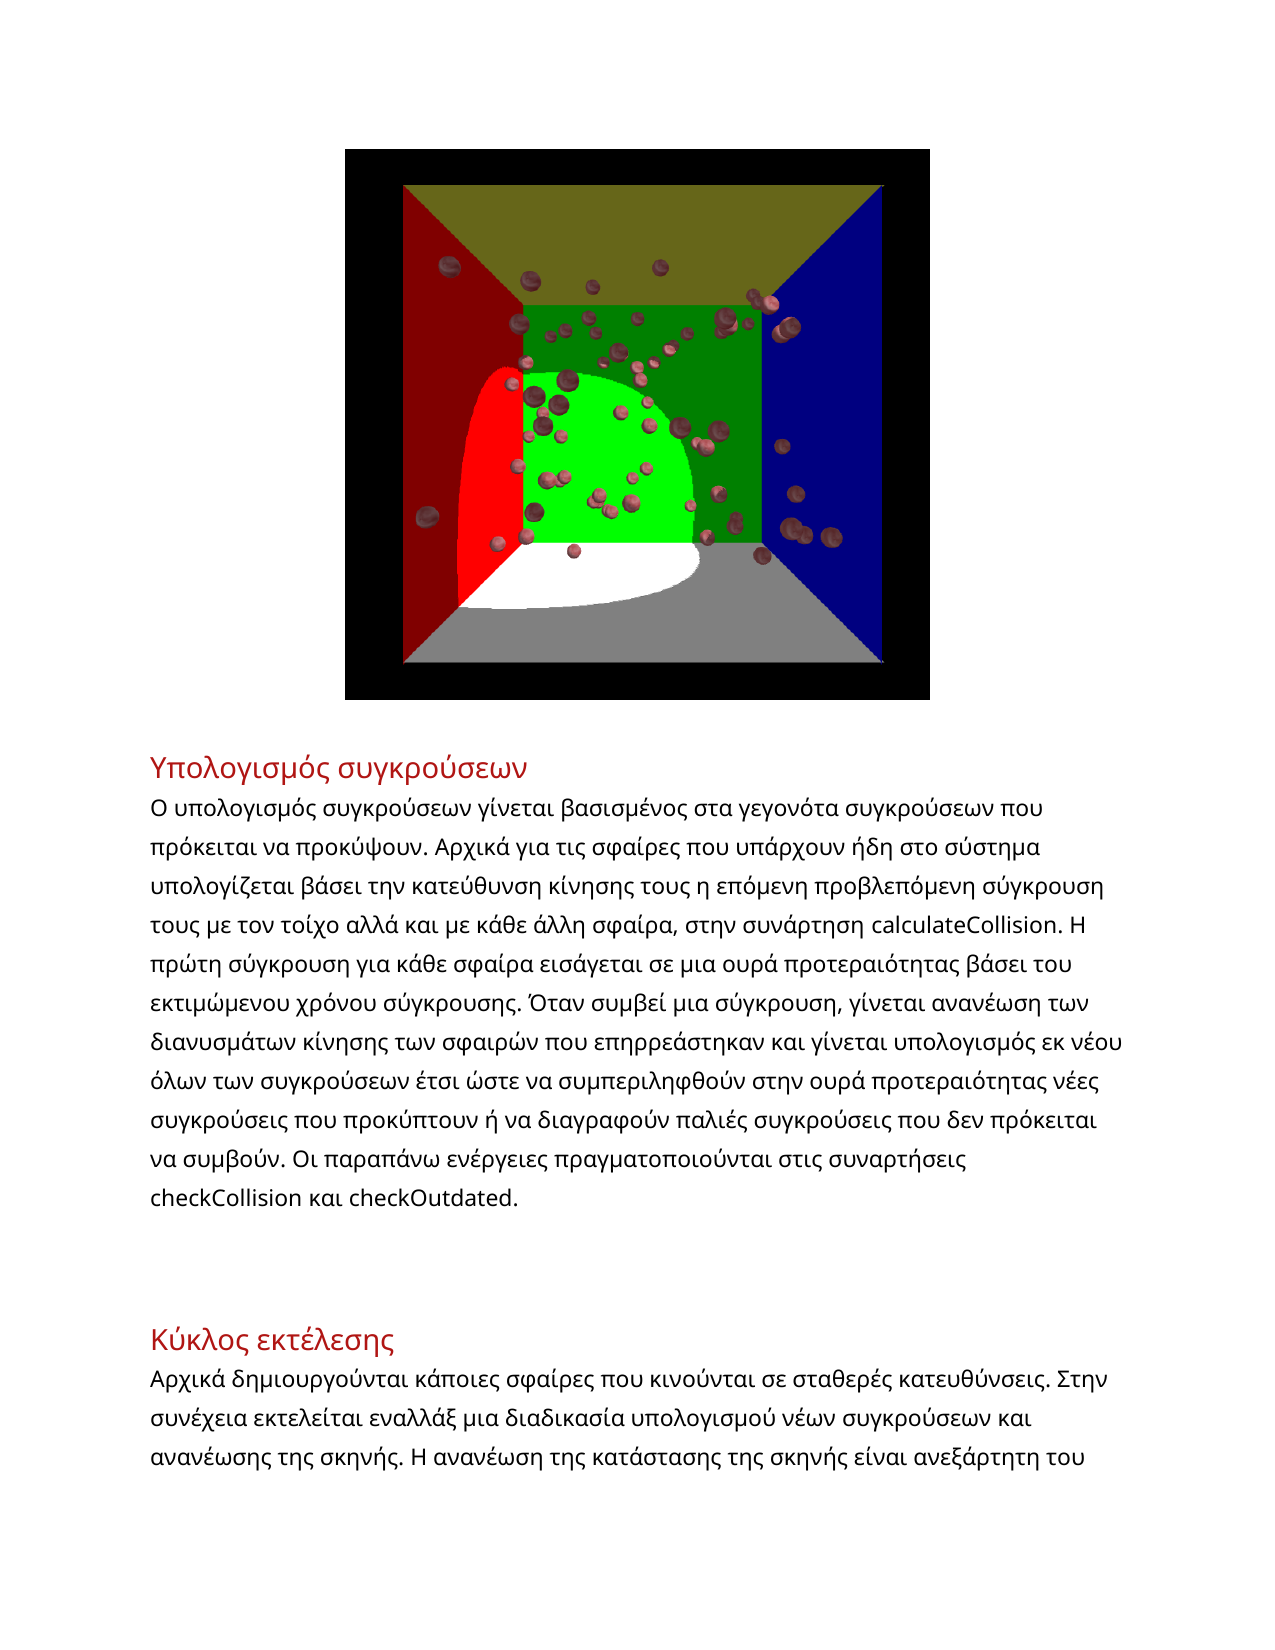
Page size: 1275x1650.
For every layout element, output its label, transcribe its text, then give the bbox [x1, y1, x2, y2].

subtitle Υπολογισμός συγκρούσεων [150, 748, 1125, 787]
text Ο υπολογισμός συγκρούσεων γίνεται βασισμένος στα γεγονότα συγκρούσεων που πρόκειται να προκύψουν. Αρχικά για τις σφαίρες που υπάρχουν ήδη στο σύστημα υπολογίζεται βάσει την κατεύθυνση κίνησης τους η επόμενη προβλεπόμενη σύγκρουση τους με τον τοίχο αλλά και με κάθε άλλη σφαίρα, στην συνάρτηση calculateCollision. Η πρώτη σύγκρουση για κάθε σφαίρα εισάγεται σε μια ουρά προτεραιότητας βάσει του εκτιμώμενου χρόνου σύγκρουσης. Όταν συμβεί μια σύγκρουση, γίνεται ανανέωση των διανυσμάτων κίνησης των σφαιρών που επηρρεάστηκαν και γίνεται υπολογισμός εκ νέου όλων των συγκρούσεων έτσι ώστε να συμπεριληφθούν στην ουρά προτεραιότητας νέες συγκρούσεις που προκύπτουν ή να διαγραφούν παλιές συγκρούσεις που δεν πρόκειται να συμβούν. Οι παραπάνω ενέργειες πραγματοποιούνται στις συναρτήσεις checkCollision και checkOutdated. [150, 792, 1125, 1213]
subtitle Κύκλος εκτέλεσης [150, 1319, 1125, 1358]
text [150, 1363, 1125, 1472]
picture [345, 149, 930, 700]
